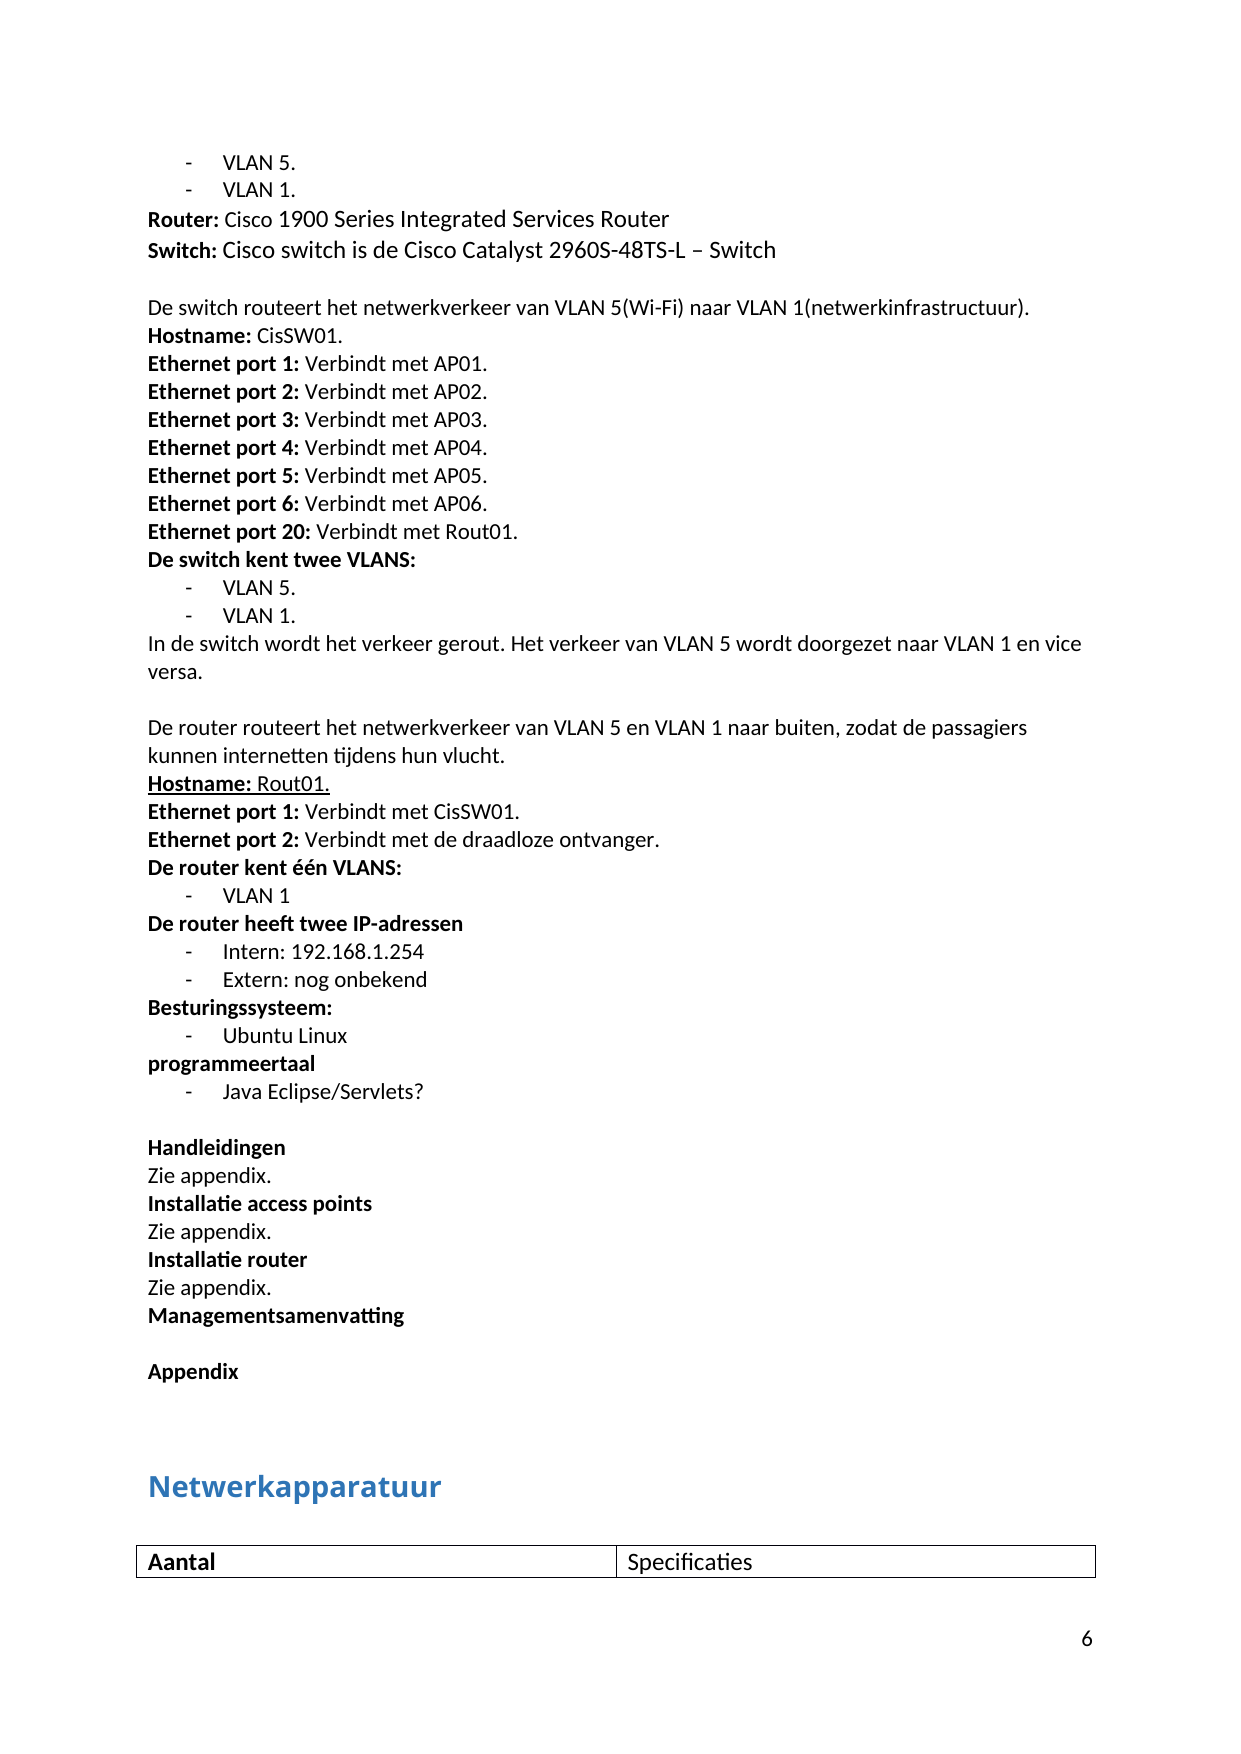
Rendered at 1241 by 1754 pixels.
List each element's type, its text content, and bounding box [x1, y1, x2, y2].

list VLAN 1. [185, 176, 1093, 204]
text programmeertaal [148, 1049, 1093, 1077]
text Besturingssysteem: [148, 993, 1093, 1021]
text Ethernet port 4: Verbindt met AP04. [148, 433, 1093, 461]
list Ubuntu Linux [185, 1021, 1093, 1049]
list VLAN 5. [185, 573, 1093, 601]
table_header Specificaties [617, 1546, 1095, 1577]
text De switch kent twee VLANS: [148, 545, 1093, 573]
text De router routeert het netwerkverkeer van VLAN 5 en VLAN 1 naar buiten, zodat de passagiers kunnen internetten tijdens hun vlucht. [148, 713, 1093, 769]
text De router heeft twee IP-adressen [148, 909, 1093, 937]
text Zie appendix. [148, 1273, 1093, 1301]
text Ethernet port 6: Verbindt met AP06. [148, 489, 1093, 517]
text Handleidingen [148, 1133, 1093, 1161]
text Hostname: Rout01. [148, 769, 1093, 797]
list VLAN 5. [185, 148, 1093, 176]
text Managementsamenvatting [148, 1301, 1093, 1329]
text Installatie router [148, 1245, 1093, 1273]
subtitle Netwerkapparatuur [148, 1467, 1093, 1506]
text De switch routeert het netwerkverkeer van VLAN 5(Wi-Fi) naar VLAN 1(netwerkinfrastructuur). [148, 293, 1093, 321]
text Ethernet port 1: Verbindt met AP01. [148, 349, 1093, 377]
text Zie appendix. [148, 1161, 1093, 1189]
text Switch: Cisco switch is de Cisco Catalyst 2960S-48TS-L – Switch [148, 234, 1093, 265]
text Router: Cisco 1900 Series Integrated Services Router [148, 204, 1093, 234]
list Java Eclipse/Servlets? [185, 1077, 1093, 1105]
list Extern: nog onbekend [185, 965, 1093, 993]
text Ethernet port 3: Verbindt met AP03. [148, 405, 1093, 433]
text Ethernet port 5: Verbindt met AP05. [148, 461, 1093, 489]
table_header Aantal [137, 1546, 616, 1577]
text Ethernet port 1: Verbindt met CisSW01. [148, 797, 1093, 825]
text Ethernet port 2: Verbindt met de draadloze ontvanger. [148, 825, 1093, 853]
list VLAN 1 [185, 881, 1093, 909]
list Intern: 192.168.1.254 [185, 937, 1093, 965]
text Ethernet port 2: Verbindt met AP02. [148, 377, 1093, 405]
text Hostname: CisSW01. [148, 321, 1093, 349]
text Appendix [148, 1357, 1093, 1386]
text Zie appendix. [148, 1217, 1093, 1245]
text Ethernet port 20: Verbindt met Rout01. [148, 517, 1093, 545]
text In de switch wordt het verkeer gerout. Het verkeer van VLAN 5 wordt doorgezet naar VLAN 1 en vice versa. [148, 629, 1093, 685]
list VLAN 1. [185, 601, 1093, 629]
text Installatie access points [148, 1189, 1093, 1217]
text De router kent één VLANS: [148, 853, 1093, 881]
